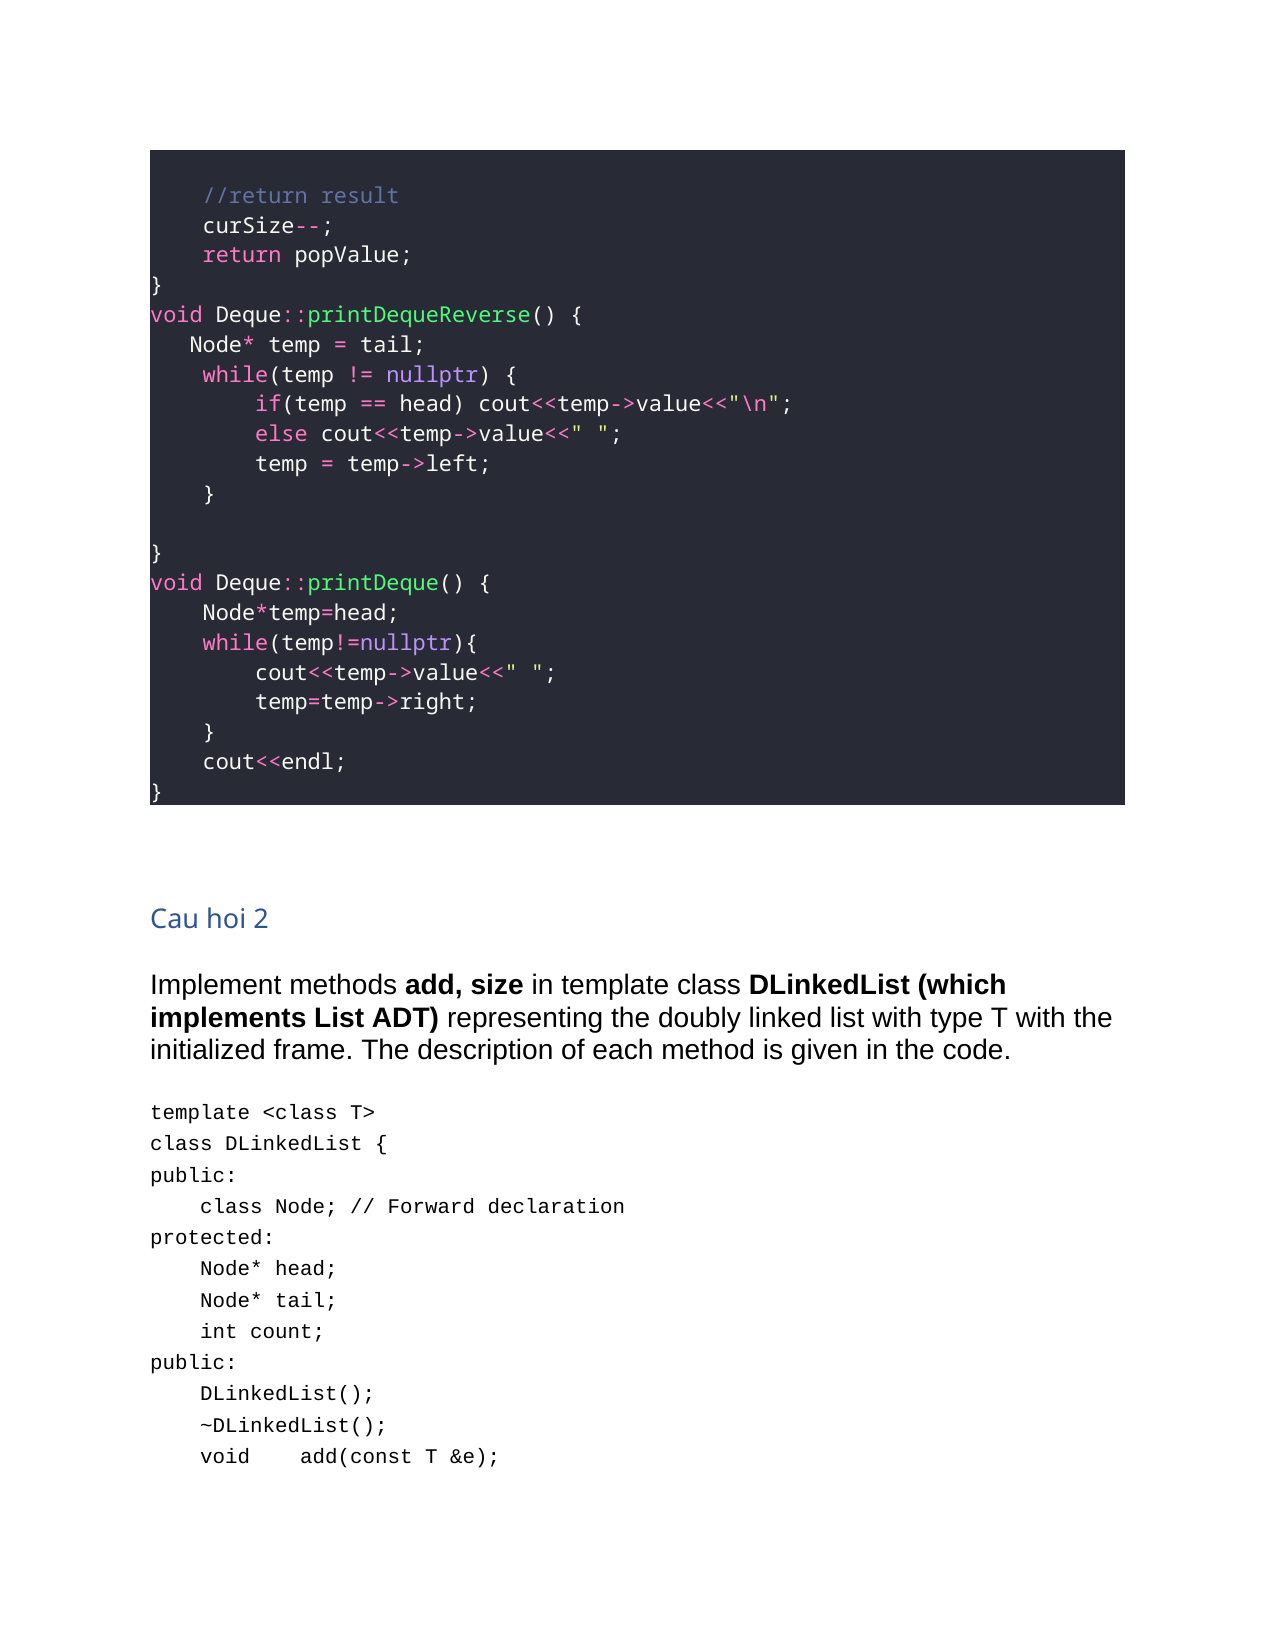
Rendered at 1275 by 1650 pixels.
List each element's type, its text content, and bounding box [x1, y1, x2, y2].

text Node* temp = tail; [150, 329, 1125, 358]
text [150, 1094, 1125, 1469]
text } [150, 716, 1125, 746]
text //return result [150, 180, 1125, 209]
text Implement methods add, size in template class DLinkedList (which implements List ADT) representing the doubly linked list with type T with the initialized frame. The description of each method is given in the code. [150, 968, 1125, 1065]
text } [150, 478, 1125, 507]
subtitle Cau hoi 2 [150, 899, 1125, 936]
text temp = temp->left; [150, 448, 1125, 478]
text if(temp == head) cout<<temp->value<<"\n"; [150, 388, 1125, 418]
text else cout<<temp->value<<" "; [150, 418, 1125, 448]
text cout<<temp->value<<" "; [150, 656, 1125, 686]
text } [150, 537, 1125, 567]
text curSize--; [150, 209, 1125, 239]
text } [150, 269, 1125, 299]
text temp=temp->right; [150, 686, 1125, 716]
text while(temp != nullptr) { [150, 358, 1125, 388]
text void Deque::printDequeReverse() { [150, 299, 1125, 329]
text return popValue; [150, 239, 1125, 269]
text while(temp!=nullptr){ [150, 627, 1125, 656]
text } [150, 776, 1125, 805]
text Node*temp=head; [150, 597, 1125, 627]
text cout<<endl; [150, 746, 1125, 776]
text void Deque::printDeque() { [150, 567, 1125, 597]
